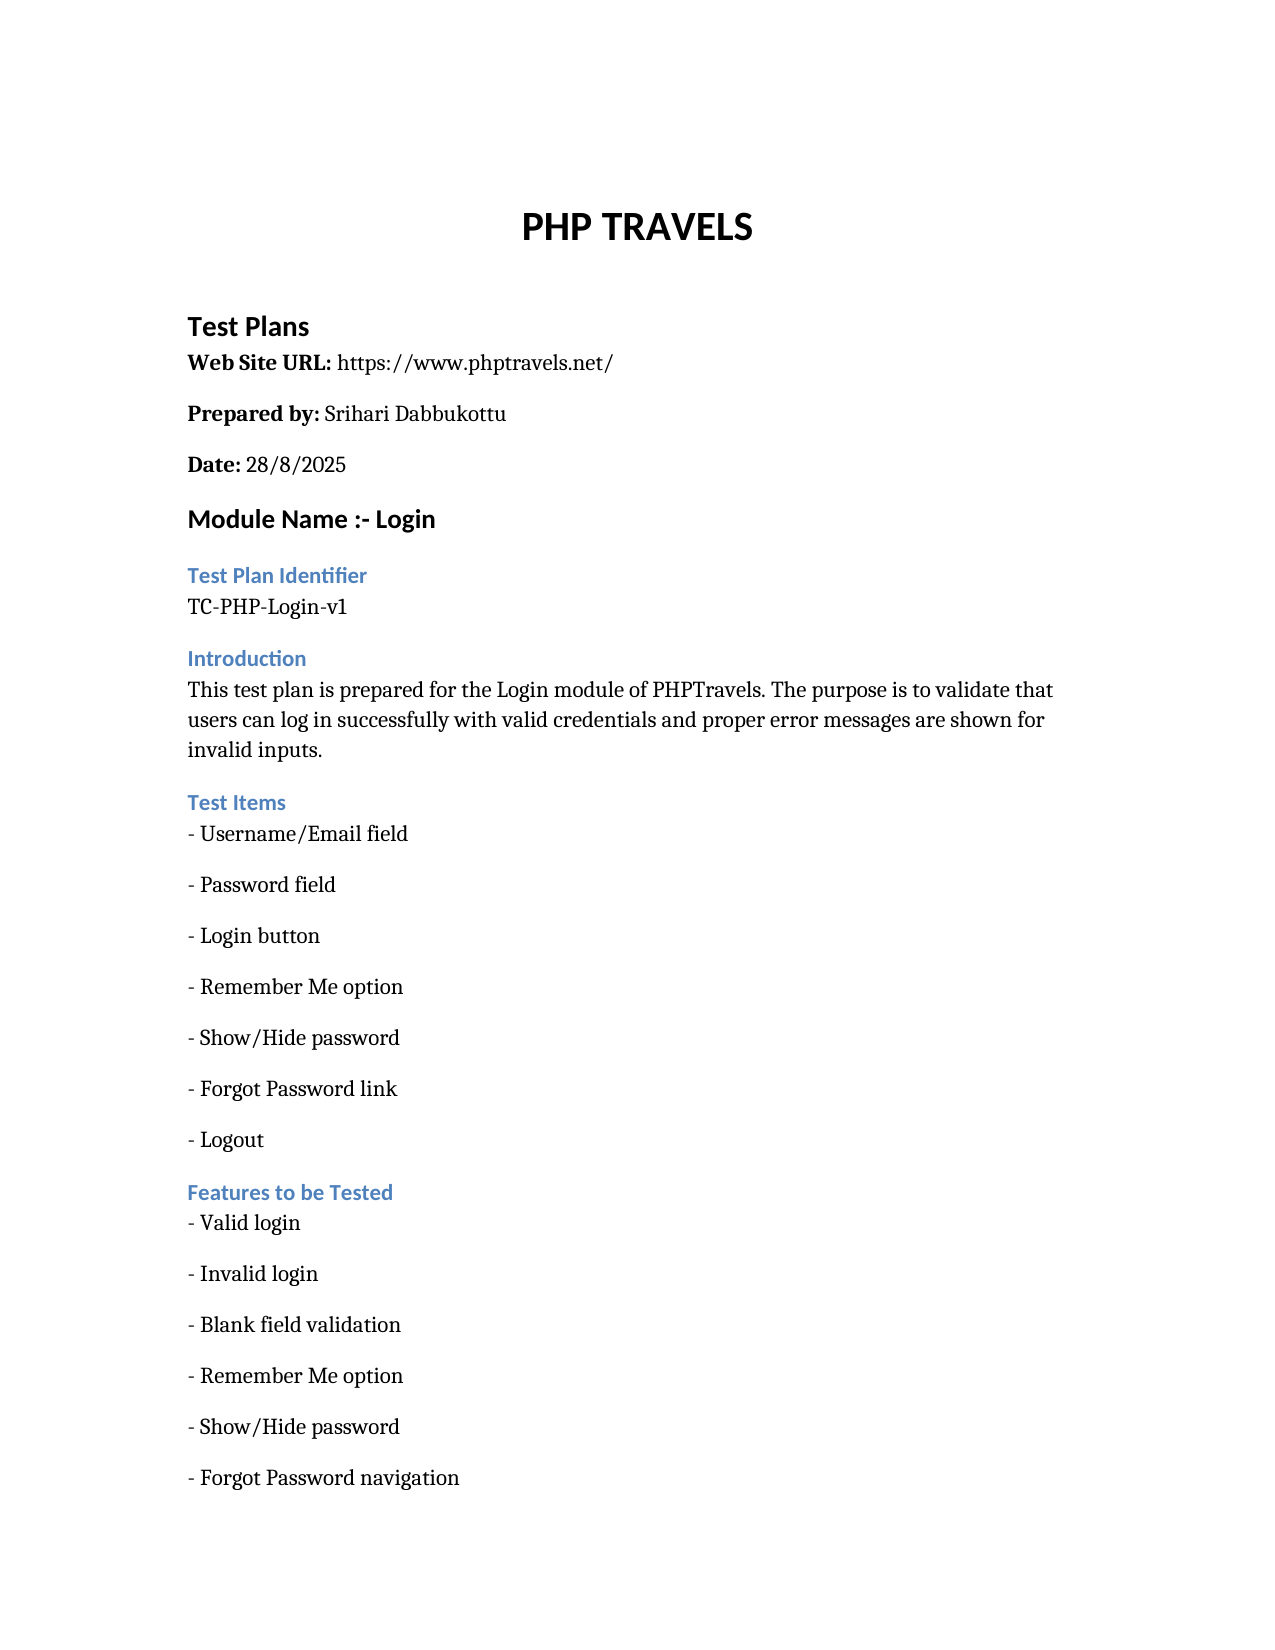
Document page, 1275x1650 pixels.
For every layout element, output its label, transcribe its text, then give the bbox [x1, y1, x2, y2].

text - Forgot Password navigation [187, 1465, 1087, 1491]
subtitle PHP TRAVELS [187, 200, 1087, 251]
text - Show/Hide password [187, 1024, 1087, 1051]
text Web Site URL: https://www.phptravels.net/ [187, 349, 1087, 376]
text This test plan is prepared for the Login module of PHPTravels. The purpose is to validate that users can log in successfully with valid credentials and proper error messages are shown for invalid inputs. [187, 677, 1087, 763]
text - Password field [187, 871, 1087, 898]
text - Forgot Password link [187, 1076, 1087, 1102]
subtitle Introduction [187, 644, 1087, 672]
text TC-PHP-Login-v1 [187, 593, 1087, 620]
subtitle Module Name :- Login [187, 502, 1087, 536]
text Prepared by: Srihari Dabbukottu [187, 400, 1087, 427]
text - Blank field validation [187, 1312, 1087, 1338]
text - Valid login [187, 1210, 1087, 1236]
text Date: 28/8/2025 [187, 451, 1087, 478]
text - Remember Me option [187, 973, 1087, 1000]
text - Login button [187, 922, 1087, 949]
text - Show/Hide password [187, 1414, 1087, 1440]
subtitle Features to be Tested [187, 1178, 1087, 1206]
subtitle Test Items [187, 788, 1087, 816]
subtitle Test Plan Identifier [187, 561, 1087, 589]
text - Logout [187, 1127, 1087, 1153]
text - Invalid login [187, 1261, 1087, 1287]
subtitle Test Plans [187, 308, 1087, 344]
text - Username/Email field [187, 820, 1087, 847]
text - Remember Me option [187, 1363, 1087, 1389]
